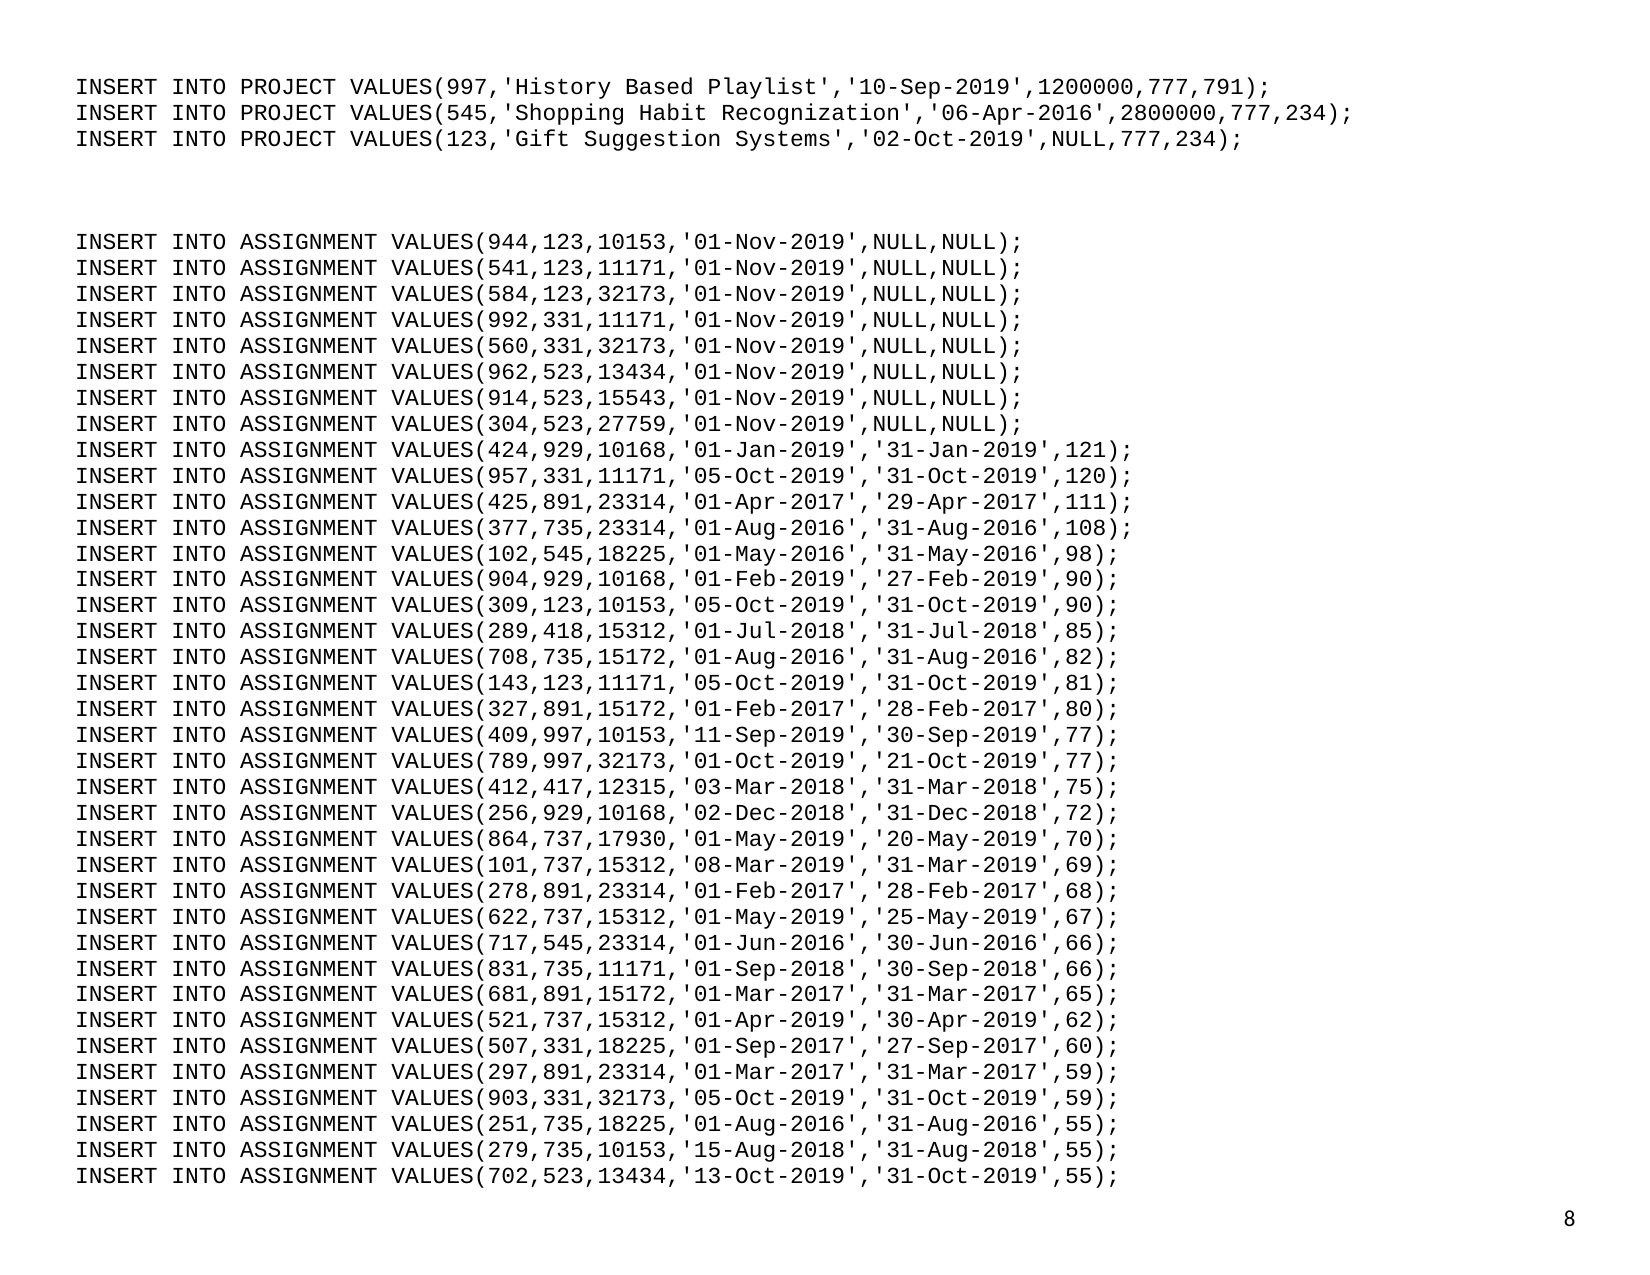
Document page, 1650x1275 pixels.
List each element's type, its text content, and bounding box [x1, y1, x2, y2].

text INSERT INTO ASSIGNMENT VALUES(944,123,10153,'01-Nov-2019',NULL,NULL); [75, 231, 1575, 257]
text INSERT INTO ASSIGNMENT VALUES(584,123,32173,'01-Nov-2019',NULL,NULL); [75, 282, 1575, 308]
text INSERT INTO ASSIGNMENT VALUES(708,735,15172,'01-Aug-2016','31-Aug-2016',82); [75, 646, 1575, 672]
text INSERT INTO ASSIGNMENT VALUES(903,331,32173,'05-Oct-2019','31-Oct-2019',59); [75, 1087, 1575, 1112]
text INSERT INTO PROJECT VALUES(545,'Shopping Habit Recognization','06-Apr-2016',2800000,777,234); [75, 101, 1575, 127]
text INSERT INTO ASSIGNMENT VALUES(377,735,23314,'01-Aug-2016','31-Aug-2016',108); [75, 516, 1575, 542]
text INSERT INTO ASSIGNMENT VALUES(904,929,10168,'01-Feb-2019','27-Feb-2019',90); [75, 568, 1575, 594]
text INSERT INTO ASSIGNMENT VALUES(914,523,15543,'01-Nov-2019',NULL,NULL); [75, 386, 1575, 412]
text INSERT INTO ASSIGNMENT VALUES(425,891,23314,'01-Apr-2017','29-Apr-2017',111); [75, 490, 1575, 516]
text INSERT INTO ASSIGNMENT VALUES(412,417,12315,'03-Mar-2018','31-Mar-2018',75); [75, 775, 1575, 801]
text INSERT INTO ASSIGNMENT VALUES(143,123,11171,'05-Oct-2019','31-Oct-2019',81); [75, 672, 1575, 697]
text INSERT INTO ASSIGNMENT VALUES(256,929,10168,'02-Dec-2018','31-Dec-2018',72); [75, 801, 1575, 827]
text INSERT INTO PROJECT VALUES(997,'History Based Playlist','10-Sep-2019',1200000,777,791); [75, 75, 1575, 101]
text INSERT INTO ASSIGNMENT VALUES(309,123,10153,'05-Oct-2019','31-Oct-2019',90); [75, 594, 1575, 620]
text INSERT INTO ASSIGNMENT VALUES(327,891,15172,'01-Feb-2017','28-Feb-2017',80); [75, 697, 1575, 723]
text INSERT INTO ASSIGNMENT VALUES(717,545,23314,'01-Jun-2016','30-Jun-2016',66); [75, 931, 1575, 957]
text INSERT INTO ASSIGNMENT VALUES(304,523,27759,'01-Nov-2019',NULL,NULL); [75, 412, 1575, 438]
text INSERT INTO PROJECT VALUES(123,'Gift Suggestion Systems','02-Oct-2019',NULL,777,234); [75, 127, 1575, 153]
text INSERT INTO ASSIGNMENT VALUES(521,737,15312,'01-Apr-2019','30-Apr-2019',62); [75, 1009, 1575, 1035]
text INSERT INTO ASSIGNMENT VALUES(622,737,15312,'01-May-2019','25-May-2019',67); [75, 905, 1575, 931]
text INSERT INTO ASSIGNMENT VALUES(560,331,32173,'01-Nov-2019',NULL,NULL); [75, 334, 1575, 360]
text INSERT INTO ASSIGNMENT VALUES(864,737,17930,'01-May-2019','20-May-2019',70); [75, 827, 1575, 853]
text INSERT INTO ASSIGNMENT VALUES(992,331,11171,'01-Nov-2019',NULL,NULL); [75, 308, 1575, 334]
text INSERT INTO ASSIGNMENT VALUES(681,891,15172,'01-Mar-2017','31-Mar-2017',65); [75, 983, 1575, 1009]
text INSERT INTO ASSIGNMENT VALUES(541,123,11171,'01-Nov-2019',NULL,NULL); [75, 257, 1575, 282]
text INSERT INTO ASSIGNMENT VALUES(409,997,10153,'11-Sep-2019','30-Sep-2019',77); [75, 723, 1575, 749]
text INSERT INTO ASSIGNMENT VALUES(507,331,18225,'01-Sep-2017','27-Sep-2017',60); [75, 1035, 1575, 1061]
text INSERT INTO ASSIGNMENT VALUES(278,891,23314,'01-Feb-2017','28-Feb-2017',68); [75, 879, 1575, 905]
text INSERT INTO ASSIGNMENT VALUES(424,929,10168,'01-Jan-2019','31-Jan-2019',121); [75, 438, 1575, 464]
text INSERT INTO ASSIGNMENT VALUES(702,523,13434,'13-Oct-2019','31-Oct-2019',55); [75, 1164, 1575, 1190]
text INSERT INTO ASSIGNMENT VALUES(102,545,18225,'01-May-2016','31-May-2016',98); [75, 542, 1575, 568]
text INSERT INTO ASSIGNMENT VALUES(962,523,13434,'01-Nov-2019',NULL,NULL); [75, 360, 1575, 386]
text INSERT INTO ASSIGNMENT VALUES(289,418,15312,'01-Jul-2018','31-Jul-2018',85); [75, 620, 1575, 646]
text INSERT INTO ASSIGNMENT VALUES(279,735,10153,'15-Aug-2018','31-Aug-2018',55); [75, 1138, 1575, 1164]
text INSERT INTO ASSIGNMENT VALUES(297,891,23314,'01-Mar-2017','31-Mar-2017',59); [75, 1061, 1575, 1087]
text INSERT INTO ASSIGNMENT VALUES(101,737,15312,'08-Mar-2019','31-Mar-2019',69); [75, 853, 1575, 879]
text INSERT INTO ASSIGNMENT VALUES(251,735,18225,'01-Aug-2016','31-Aug-2016',55); [75, 1112, 1575, 1138]
text INSERT INTO ASSIGNMENT VALUES(957,331,11171,'05-Oct-2019','31-Oct-2019',120); [75, 464, 1575, 490]
text INSERT INTO ASSIGNMENT VALUES(831,735,11171,'01-Sep-2018','30-Sep-2018',66); [75, 957, 1575, 983]
text INSERT INTO ASSIGNMENT VALUES(789,997,32173,'01-Oct-2019','21-Oct-2019',77); [75, 749, 1575, 775]
